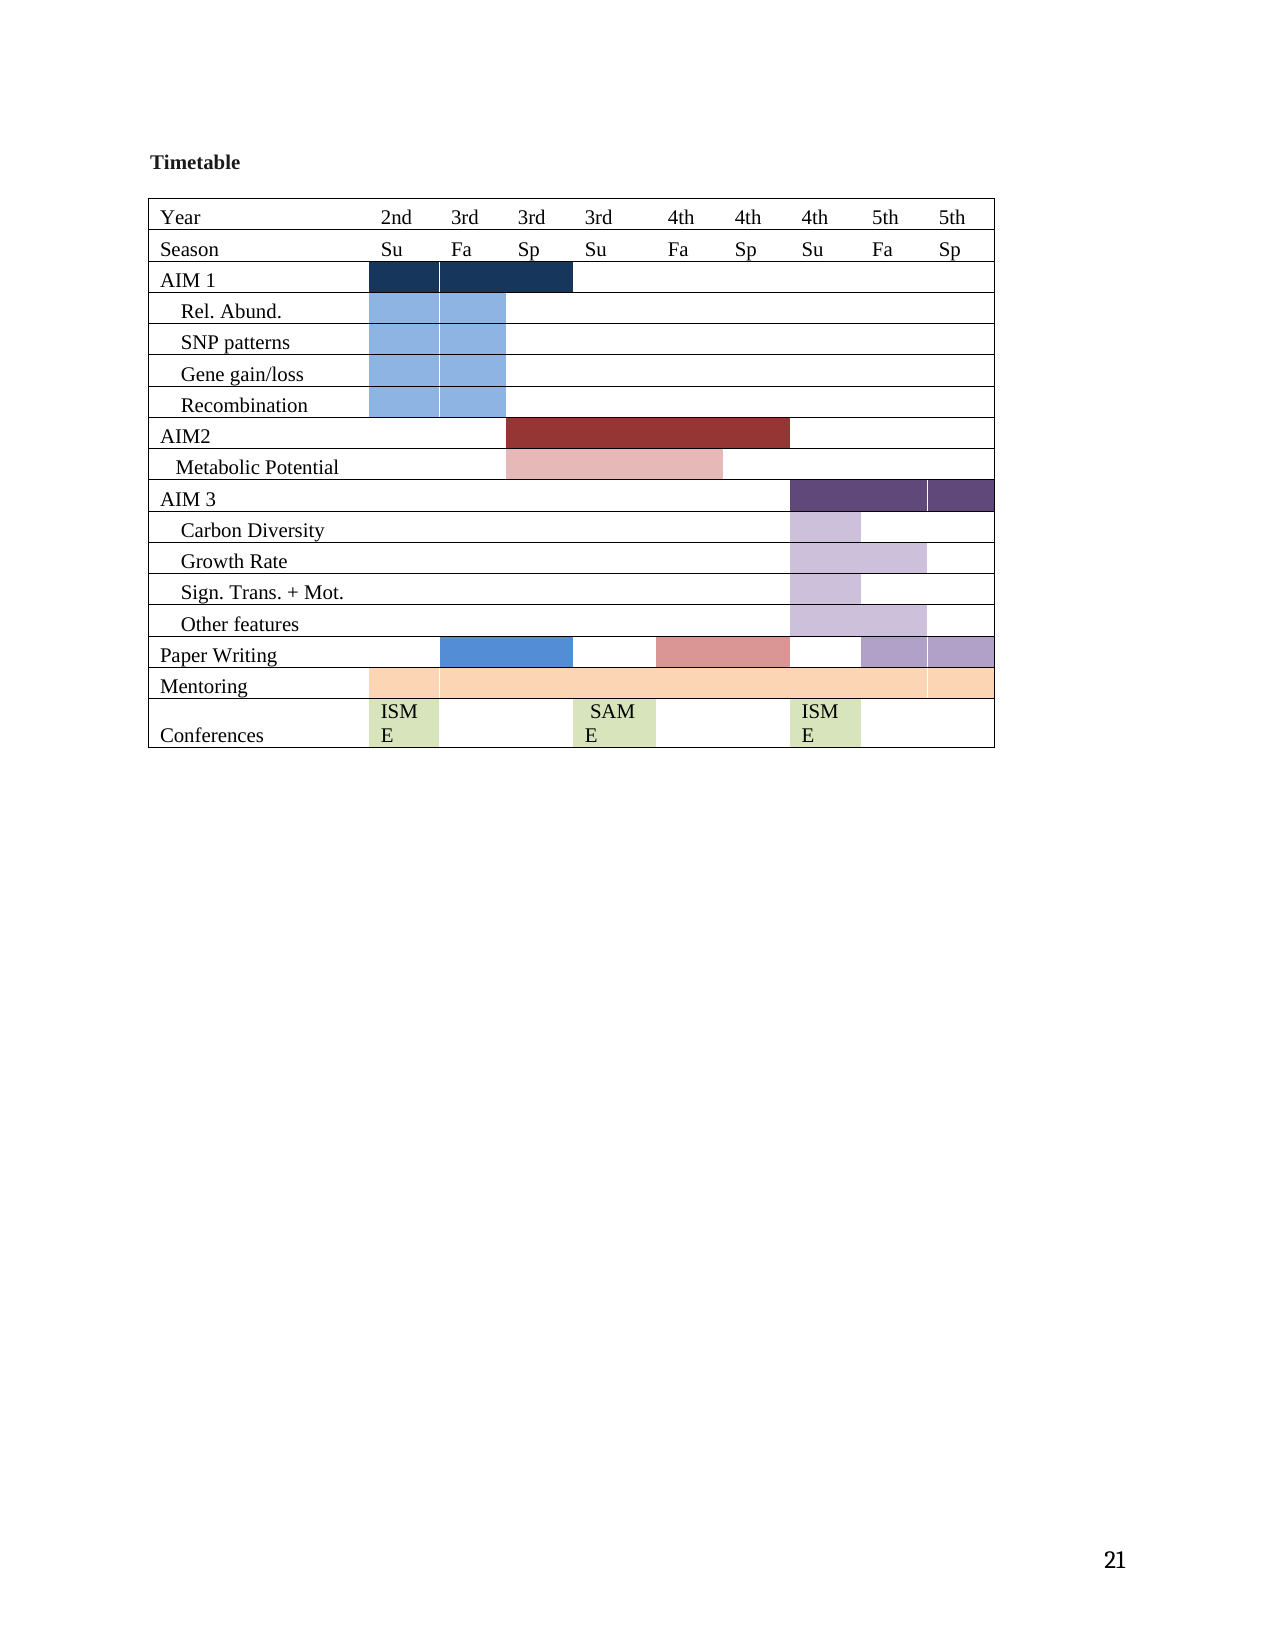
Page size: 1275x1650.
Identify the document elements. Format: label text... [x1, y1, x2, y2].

table_cell [440, 480, 506, 511]
table_cell [440, 418, 506, 448]
table_cell [573, 324, 656, 354]
table_cell [861, 262, 927, 292]
table_header 3rd [440, 199, 506, 229]
table_cell [928, 699, 994, 747]
table_cell [573, 355, 656, 386]
table_cell [369, 355, 439, 386]
table_cell [506, 262, 573, 292]
table_cell [573, 293, 656, 323]
table_cell Sign. Trans. + Mot. [149, 574, 369, 604]
table_cell [861, 637, 927, 667]
table_cell [656, 355, 723, 386]
table_cell [440, 387, 506, 417]
table_cell [723, 324, 790, 354]
table_cell [573, 543, 656, 573]
table_cell [573, 387, 656, 417]
table_header 3rd [506, 199, 573, 229]
table_cell [369, 293, 439, 323]
table_cell [440, 449, 506, 479]
table_cell [790, 637, 861, 667]
table_cell [928, 387, 994, 417]
table_cell Fa [440, 230, 506, 261]
table_cell AIM 1 [149, 262, 369, 292]
table_cell [573, 480, 656, 511]
table_cell [656, 574, 723, 604]
table_cell [790, 355, 861, 386]
table_header 4th [723, 199, 790, 229]
table_cell [369, 605, 439, 636]
table_cell [928, 512, 994, 542]
table_cell Su [790, 230, 861, 261]
table_cell [861, 418, 927, 448]
table_cell [723, 387, 790, 417]
table_cell [861, 480, 927, 511]
table_cell [861, 355, 927, 386]
table_cell [861, 574, 927, 604]
table_cell [723, 480, 790, 511]
table_cell [928, 543, 994, 573]
table_cell AIM2 [149, 418, 369, 448]
table_cell [928, 324, 994, 354]
table_cell AIM 3 [149, 480, 369, 511]
table_cell Recombination [149, 387, 369, 417]
table_cell [790, 293, 861, 323]
table_cell [861, 699, 927, 747]
table_cell [506, 324, 573, 354]
table_cell [861, 293, 927, 323]
table_cell [656, 699, 723, 747]
table_cell [440, 637, 506, 667]
table_cell [790, 387, 861, 417]
table_cell [440, 324, 506, 354]
table_cell [861, 668, 927, 698]
table_cell [440, 262, 506, 292]
table_cell [369, 668, 439, 698]
table_cell [573, 262, 656, 292]
table_cell [790, 605, 861, 636]
table_cell [790, 480, 861, 511]
table_cell [656, 387, 723, 417]
table_header 5th [928, 199, 994, 229]
table_cell [861, 449, 927, 479]
table_cell [723, 699, 790, 747]
table_cell Metabolic Potential [149, 449, 369, 479]
table_cell [928, 574, 994, 604]
table_cell Su [573, 230, 656, 261]
table_cell [656, 418, 723, 448]
table_cell [656, 543, 723, 573]
table_cell [928, 293, 994, 323]
table_cell [723, 418, 790, 448]
table_cell [928, 355, 994, 386]
table_header Year [149, 199, 369, 229]
table_cell [369, 387, 439, 417]
table_cell [440, 699, 506, 747]
table_cell Conferences [149, 699, 369, 747]
table_cell [369, 262, 439, 292]
table_cell [723, 605, 790, 636]
text Timetable [150, 150, 1125, 174]
table_cell Season [149, 230, 369, 261]
table_cell [928, 637, 994, 667]
table_cell Sp [506, 230, 573, 261]
table_cell ISME [790, 699, 861, 747]
table_cell [656, 637, 723, 667]
table_cell [790, 543, 861, 573]
table_cell [369, 512, 439, 542]
table_cell [656, 512, 723, 542]
table_cell [440, 668, 506, 698]
table_cell [723, 449, 790, 479]
table_cell [573, 637, 656, 667]
table_header 4th [790, 199, 861, 229]
table_cell [723, 262, 790, 292]
table_cell Carbon Diversity [149, 512, 369, 542]
table_cell Fa [656, 230, 723, 261]
table_cell [440, 543, 506, 573]
table_cell [573, 574, 656, 604]
table_cell [861, 605, 927, 636]
table_cell SNP patterns [149, 324, 369, 354]
table_cell SAME [573, 699, 656, 747]
table_cell [440, 293, 506, 323]
table_cell [723, 355, 790, 386]
table_cell [573, 449, 656, 479]
table_cell [928, 605, 994, 636]
table_cell [506, 418, 573, 448]
table_cell [928, 480, 994, 511]
table_cell [790, 668, 861, 698]
table_cell [506, 543, 573, 573]
table_cell [656, 480, 723, 511]
table_cell [723, 637, 790, 667]
table_cell [369, 480, 439, 511]
table_cell [723, 574, 790, 604]
table_cell [506, 574, 573, 604]
table_cell [369, 324, 439, 354]
table_cell [506, 355, 573, 386]
table_cell [369, 543, 439, 573]
table_cell [656, 324, 723, 354]
table_cell [790, 418, 861, 448]
table_cell [928, 418, 994, 448]
table_cell [790, 512, 861, 542]
table_cell Fa [861, 230, 927, 261]
table_cell [928, 668, 994, 698]
table_cell [861, 324, 927, 354]
table_cell [861, 512, 927, 542]
table_cell [369, 574, 439, 604]
table_cell [506, 293, 573, 323]
table_cell [861, 543, 927, 573]
table_cell [656, 262, 723, 292]
table_cell [723, 293, 790, 323]
table_cell [723, 512, 790, 542]
table_cell Gene gain/loss [149, 355, 369, 386]
table_cell [440, 355, 506, 386]
table_cell [790, 262, 861, 292]
table_cell [573, 512, 656, 542]
table_cell [369, 637, 439, 667]
table_cell [440, 574, 506, 604]
table_cell [656, 293, 723, 323]
table_cell [790, 574, 861, 604]
table_cell [369, 418, 439, 448]
table_cell [928, 449, 994, 479]
table_cell [790, 324, 861, 354]
table_cell [506, 449, 573, 479]
table_cell [506, 605, 573, 636]
table_cell [928, 262, 994, 292]
table_header 5th [861, 199, 927, 229]
table_cell [440, 605, 506, 636]
table_cell [573, 668, 656, 698]
table_cell Sp [928, 230, 994, 261]
table_cell [369, 449, 439, 479]
table_cell [573, 418, 656, 448]
table_cell ISME [369, 699, 439, 747]
table_cell [656, 605, 723, 636]
table_cell [656, 668, 723, 698]
table_cell [506, 387, 573, 417]
table_cell [790, 449, 861, 479]
table_cell [440, 512, 506, 542]
table_cell Su [369, 230, 439, 261]
table_cell [506, 512, 573, 542]
table_cell Rel. Abund. [149, 293, 369, 323]
table_cell Other features [149, 605, 369, 636]
table_cell [861, 387, 927, 417]
table_cell [573, 605, 656, 636]
table_cell [723, 543, 790, 573]
table_cell Mentoring [149, 668, 369, 698]
table_header 4th [656, 199, 723, 229]
table_cell Growth Rate [149, 543, 369, 573]
table_cell [506, 668, 573, 698]
table_cell [723, 668, 790, 698]
table_header 3rd [573, 199, 656, 229]
table_cell [506, 637, 573, 667]
table_cell Paper Writing [149, 637, 369, 667]
table_cell [506, 480, 573, 511]
table_cell [506, 699, 573, 747]
table_cell Sp [723, 230, 790, 261]
table_cell [656, 449, 723, 479]
table_header 2nd [369, 199, 439, 229]
